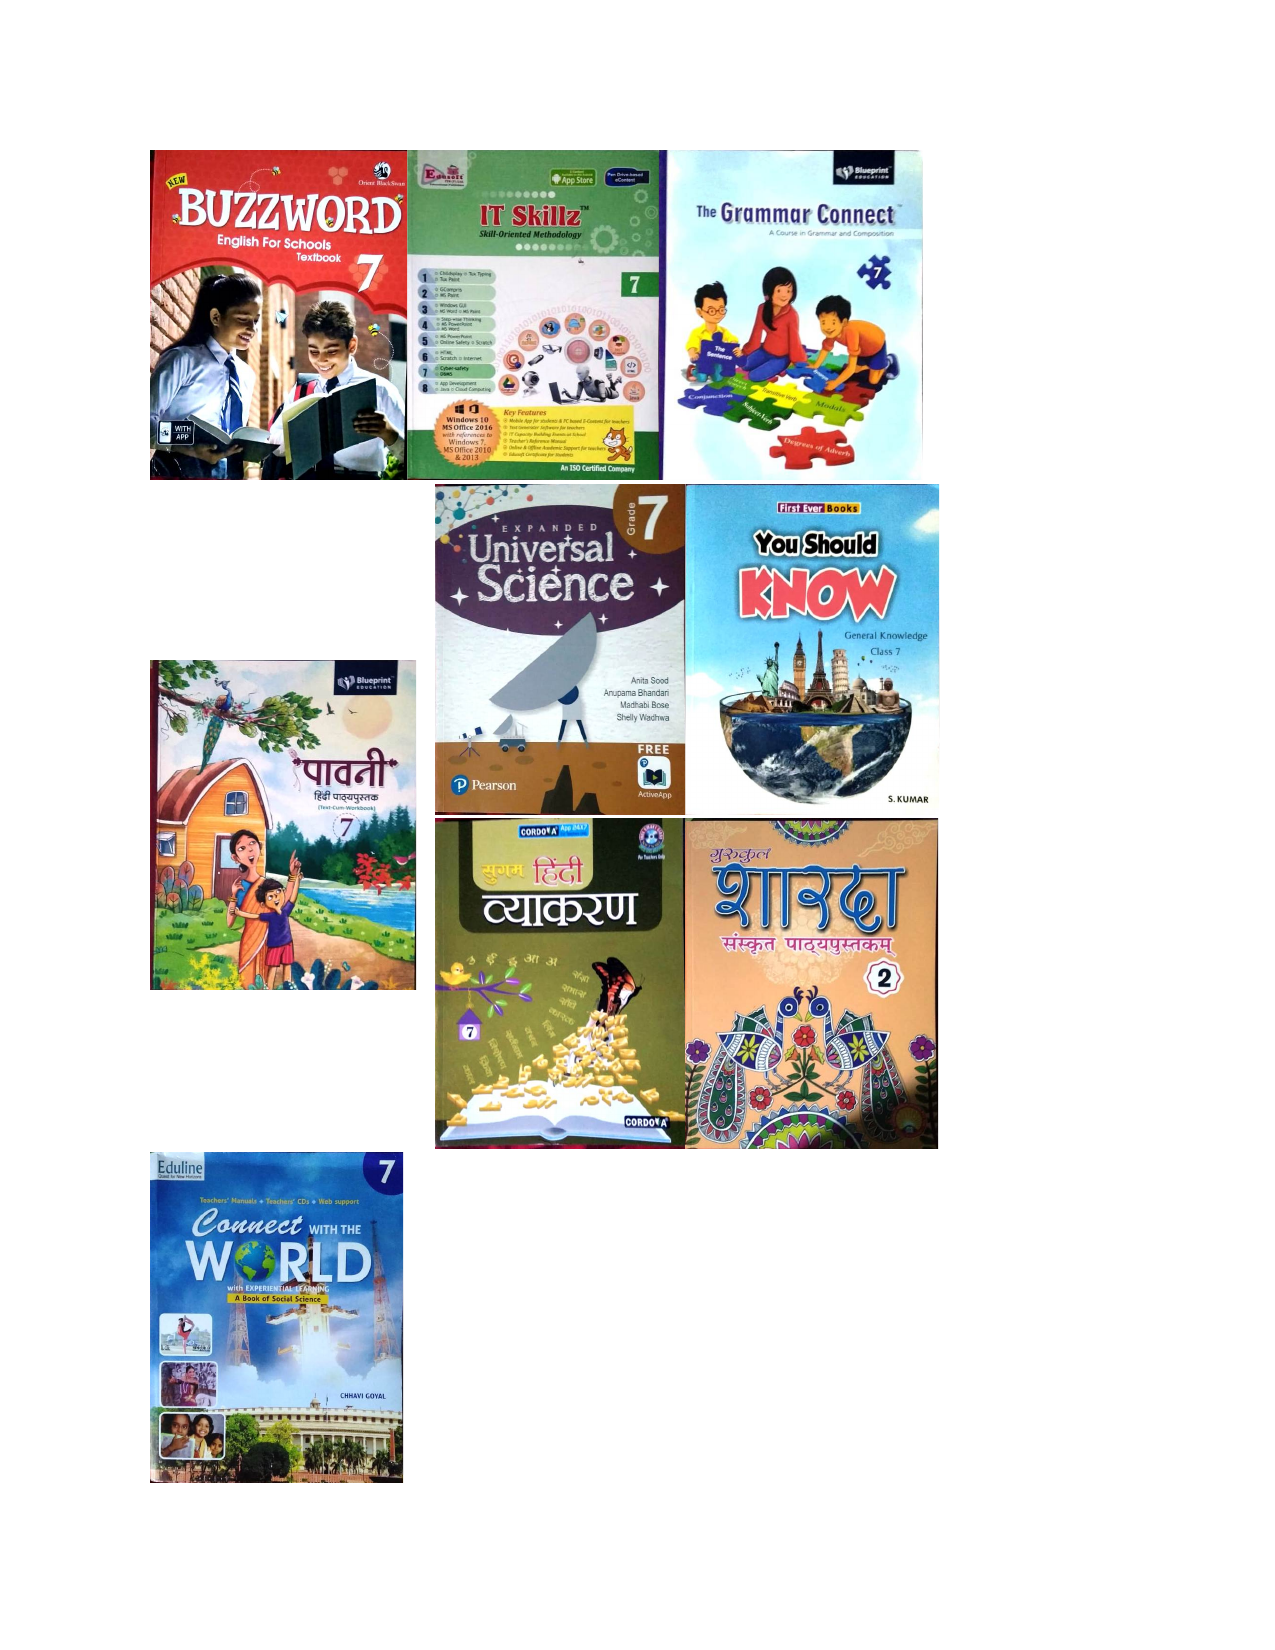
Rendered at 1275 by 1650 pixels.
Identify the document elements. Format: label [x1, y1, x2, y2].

picture [150, 1152, 404, 1483]
picture [150, 660, 417, 990]
picture [435, 484, 940, 815]
picture [150, 150, 923, 480]
picture [435, 818, 939, 1149]
